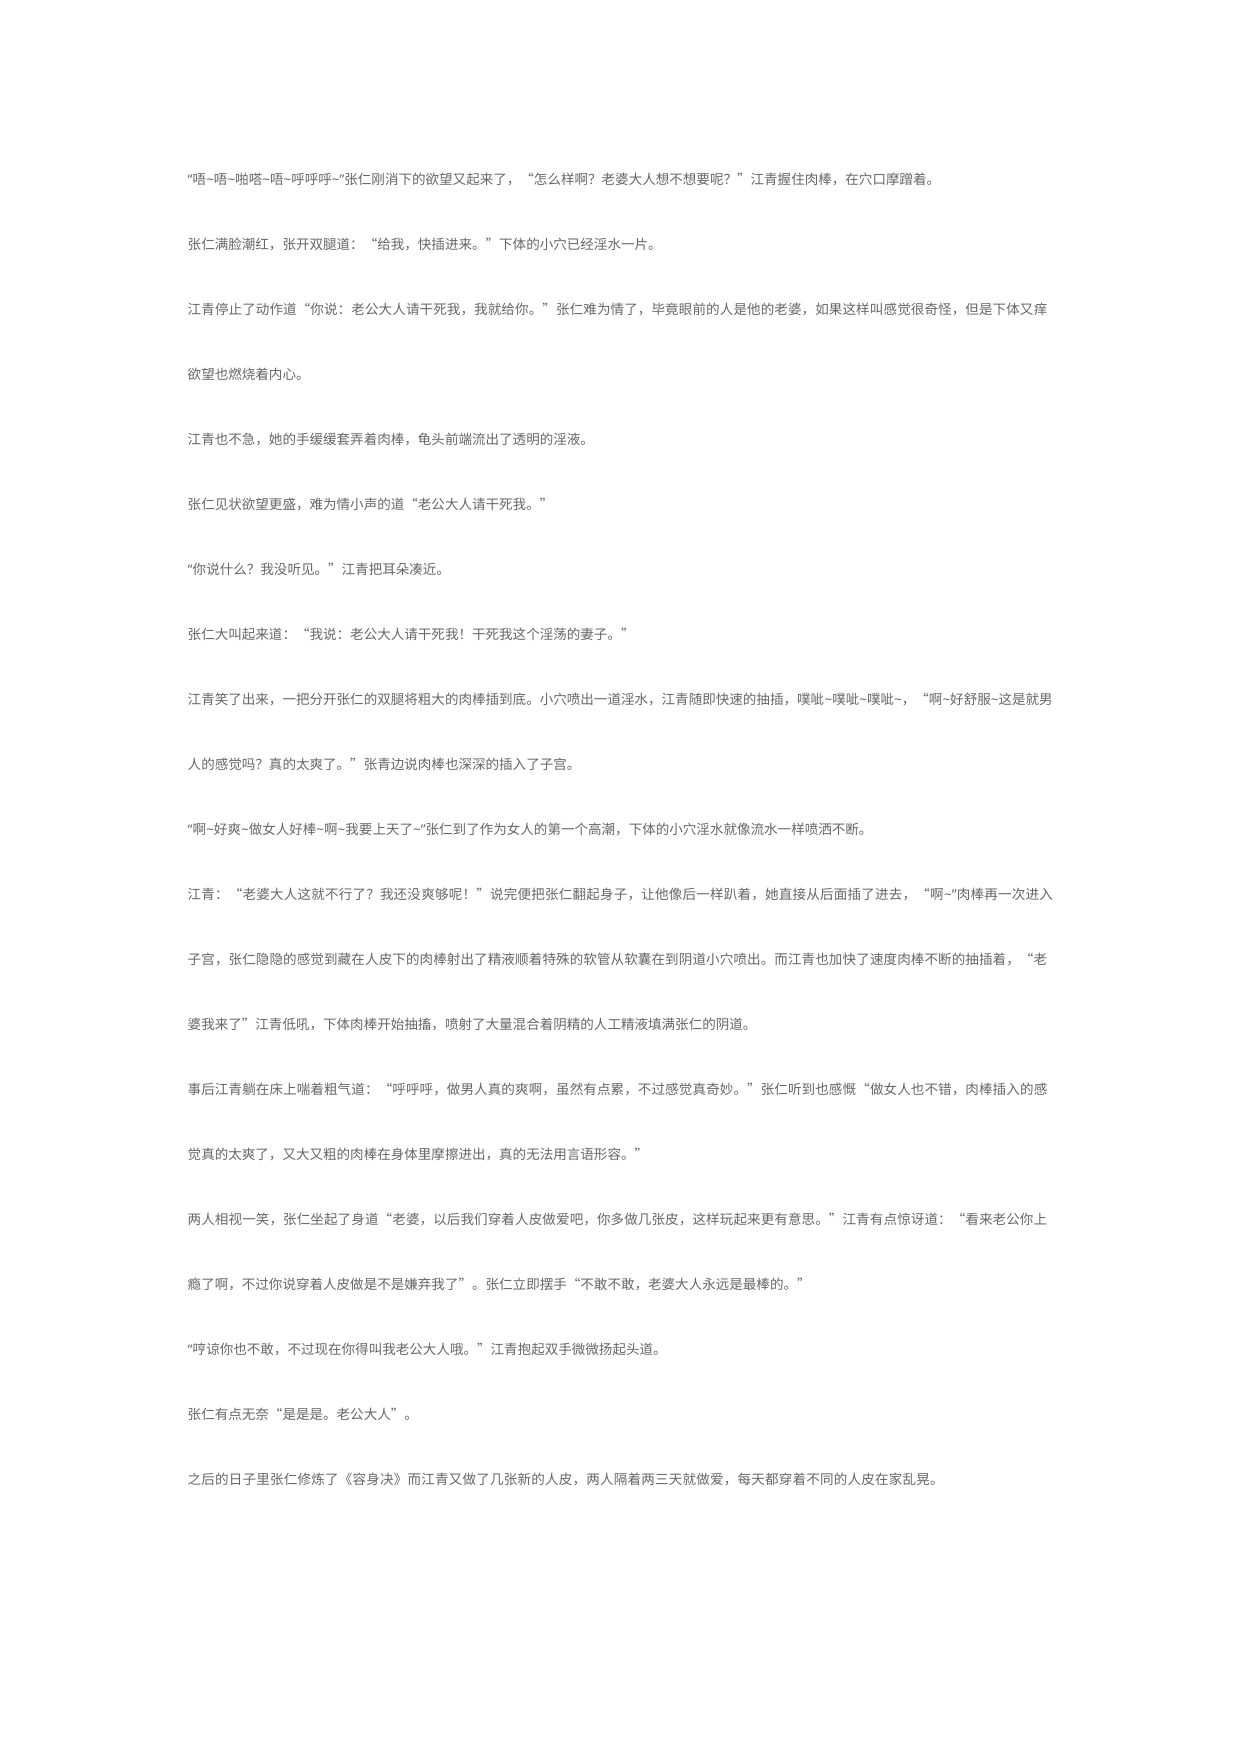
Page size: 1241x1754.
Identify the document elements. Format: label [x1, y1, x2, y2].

text [187, 162, 1053, 1559]
